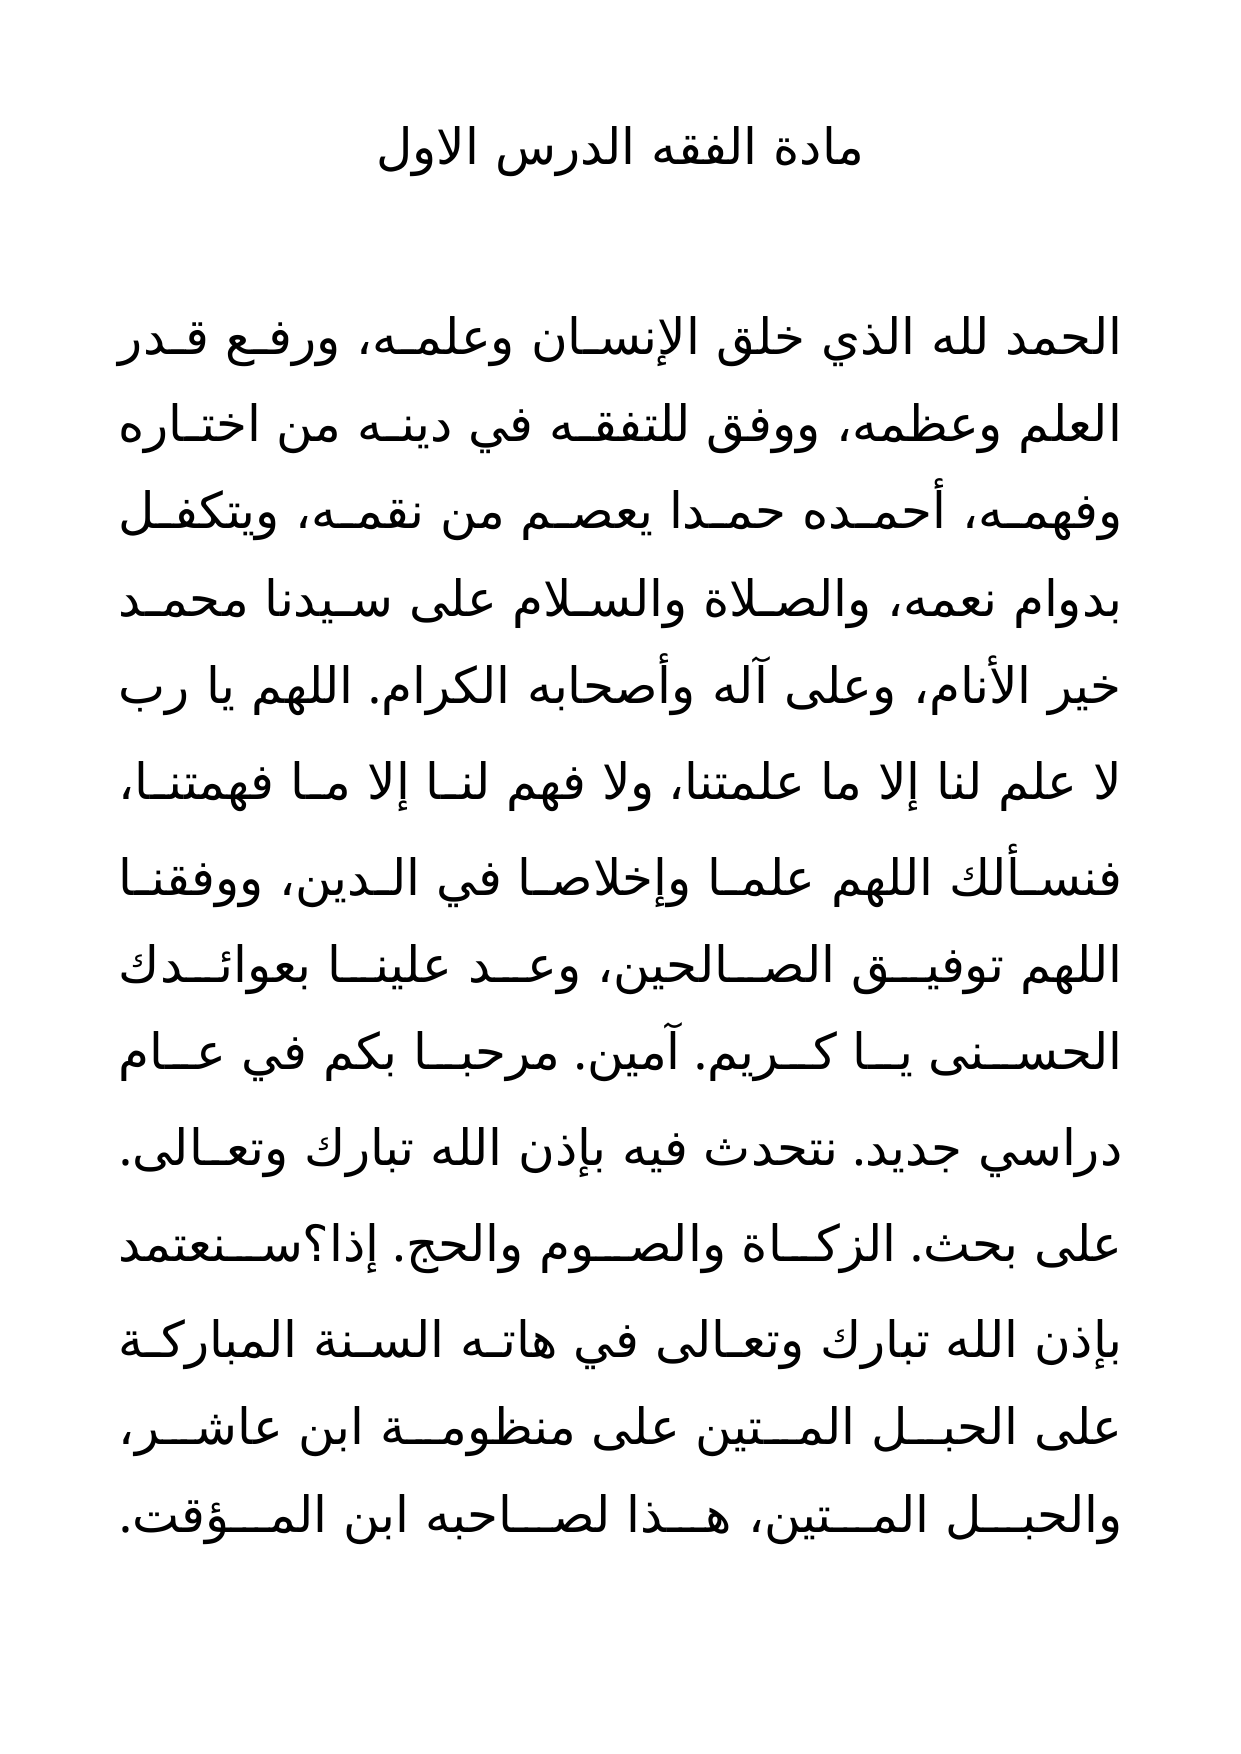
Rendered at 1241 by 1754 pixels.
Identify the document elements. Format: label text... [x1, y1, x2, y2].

text مادة الفقه الدرس الاول [118, 118, 1122, 176]
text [118, 308, 1122, 1552]
